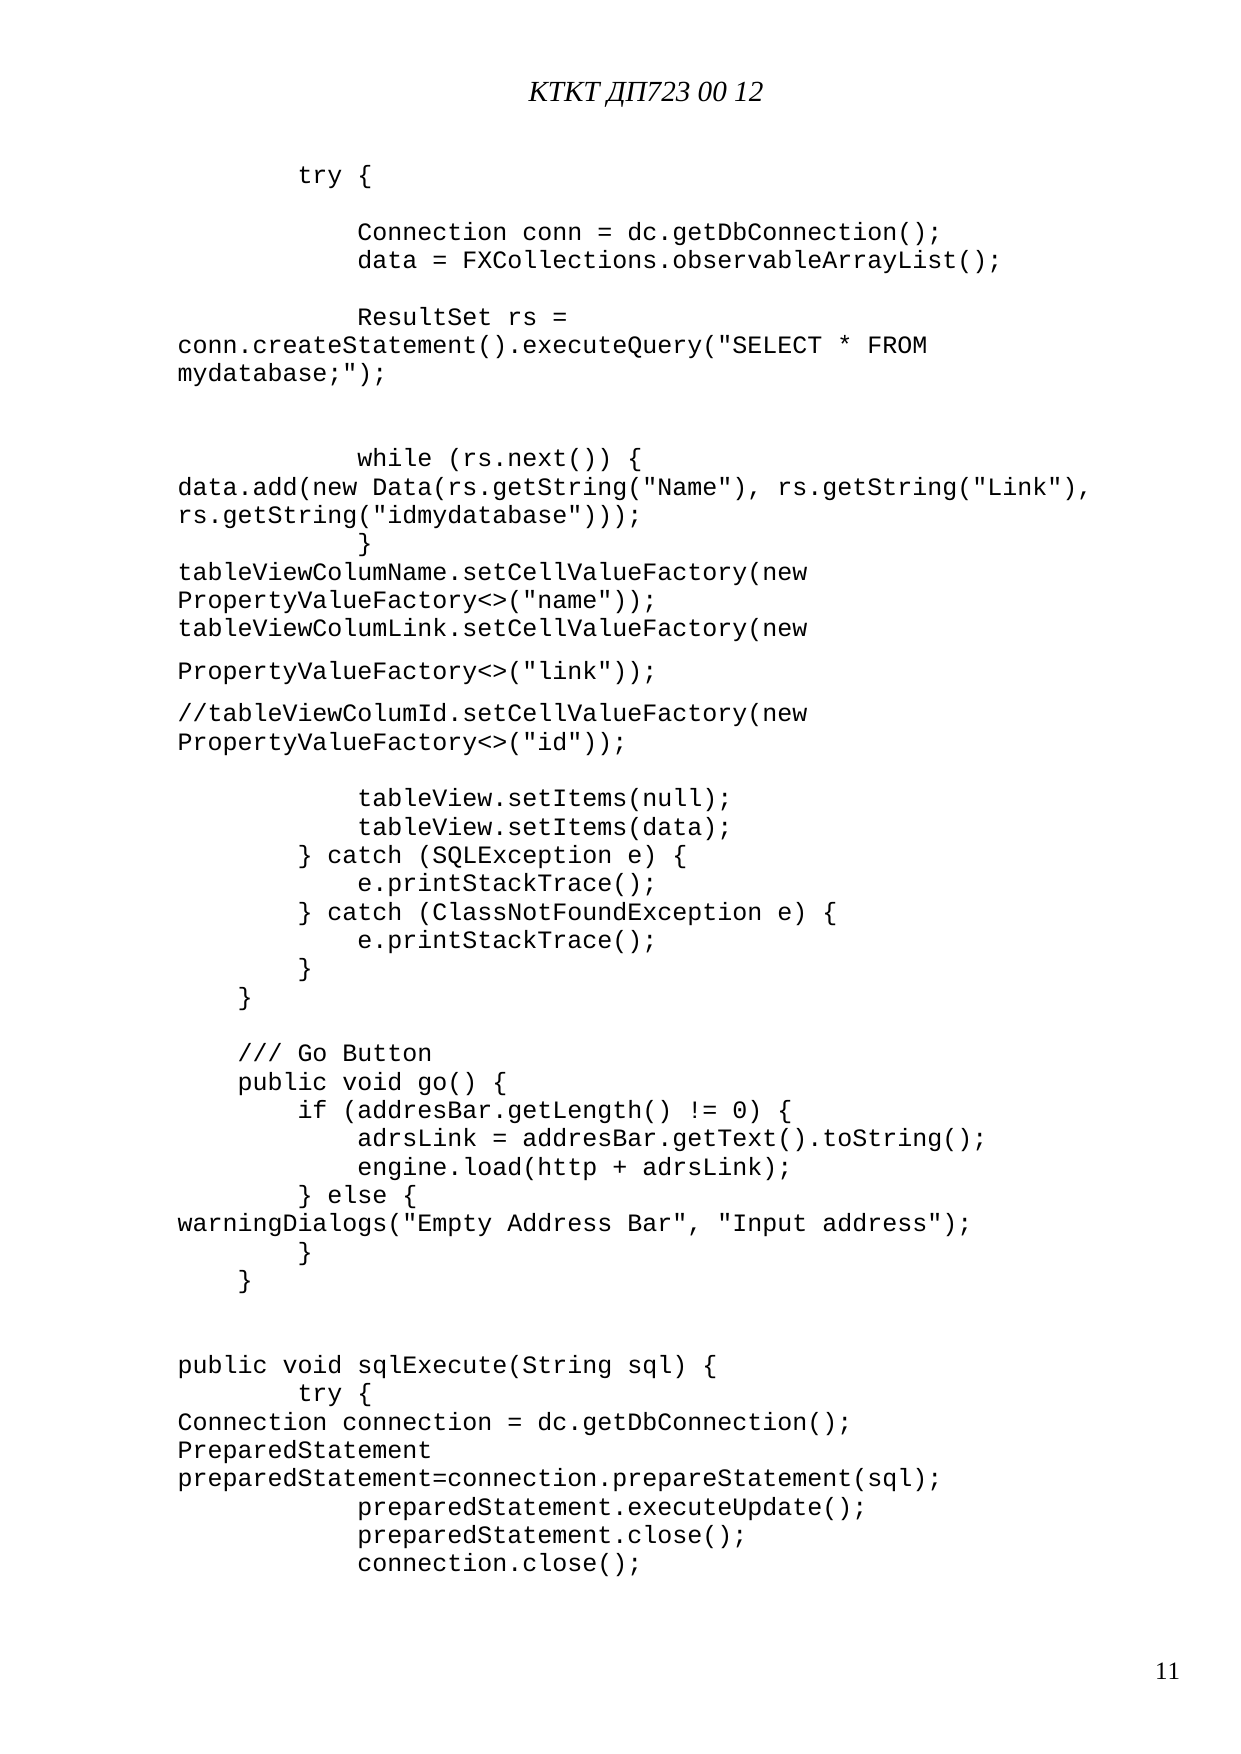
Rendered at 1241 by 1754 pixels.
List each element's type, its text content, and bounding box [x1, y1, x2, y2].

text e.printStackTrace(); [177, 871, 1152, 899]
text tableView.setItems(data); [177, 814, 1152, 842]
text tableView.setItems(null); [177, 786, 1152, 814]
text while (rs.next()) { [177, 446, 1152, 474]
text adrsLink = addresBar.getText().toString(); [177, 1126, 1152, 1154]
text data.add(new Data(rs.getString("Name"), rs.getString("Link"), rs.getString("idmydatabase"))); [177, 474, 1152, 531]
text try { [177, 162, 1152, 191]
text try { [177, 1381, 1152, 1409]
text } [177, 1267, 1152, 1296]
text //tableViewColumId.setCellValueFactory(new PropertyValueFactory<>("id")); [177, 701, 1152, 757]
text } [177, 956, 1152, 984]
text tableViewColumName.setCellValueFactory(new PropertyValueFactory<>("name")); [177, 559, 1152, 616]
text public void go() { [177, 1069, 1152, 1097]
text } else { [177, 1182, 1152, 1211]
text ResultSet rs = conn.createStatement().executeQuery("SELECT * FROM mydatabase;"); [177, 304, 1152, 389]
text preparedStatement.close(); [177, 1522, 1152, 1551]
text } [177, 1239, 1152, 1267]
text public void sqlExecute(String sql) { [177, 1352, 1152, 1381]
text } [177, 531, 1152, 559]
text PreparedStatement preparedStatement=connection.prepareStatement(sql); [177, 1437, 1152, 1494]
text preparedStatement.executeUpdate(); [177, 1494, 1152, 1522]
text warningDialogs("Empty Address Bar", "Input address"); [177, 1211, 1152, 1239]
text tableViewColumLink.setCellValueFactory(new PropertyValueFactory<>("link")); [177, 616, 1152, 687]
text e.printStackTrace(); [177, 927, 1152, 956]
text engine.load(http + adrsLink); [177, 1154, 1152, 1182]
text } catch (ClassNotFoundException e) { [177, 899, 1152, 927]
text if (addresBar.getLength() != 0) { [177, 1097, 1152, 1126]
text /// Go Button [177, 1041, 1152, 1069]
text connection.close(); [177, 1551, 1152, 1579]
text Connection conn = dc.getDbConnection(); [177, 219, 1152, 247]
text Connection connection = dc.getDbConnection(); [177, 1409, 1152, 1437]
text } catch (SQLException e) { [177, 842, 1152, 871]
text } [177, 984, 1152, 1012]
text data = FXCollections.observableArrayList(); [177, 247, 1152, 276]
